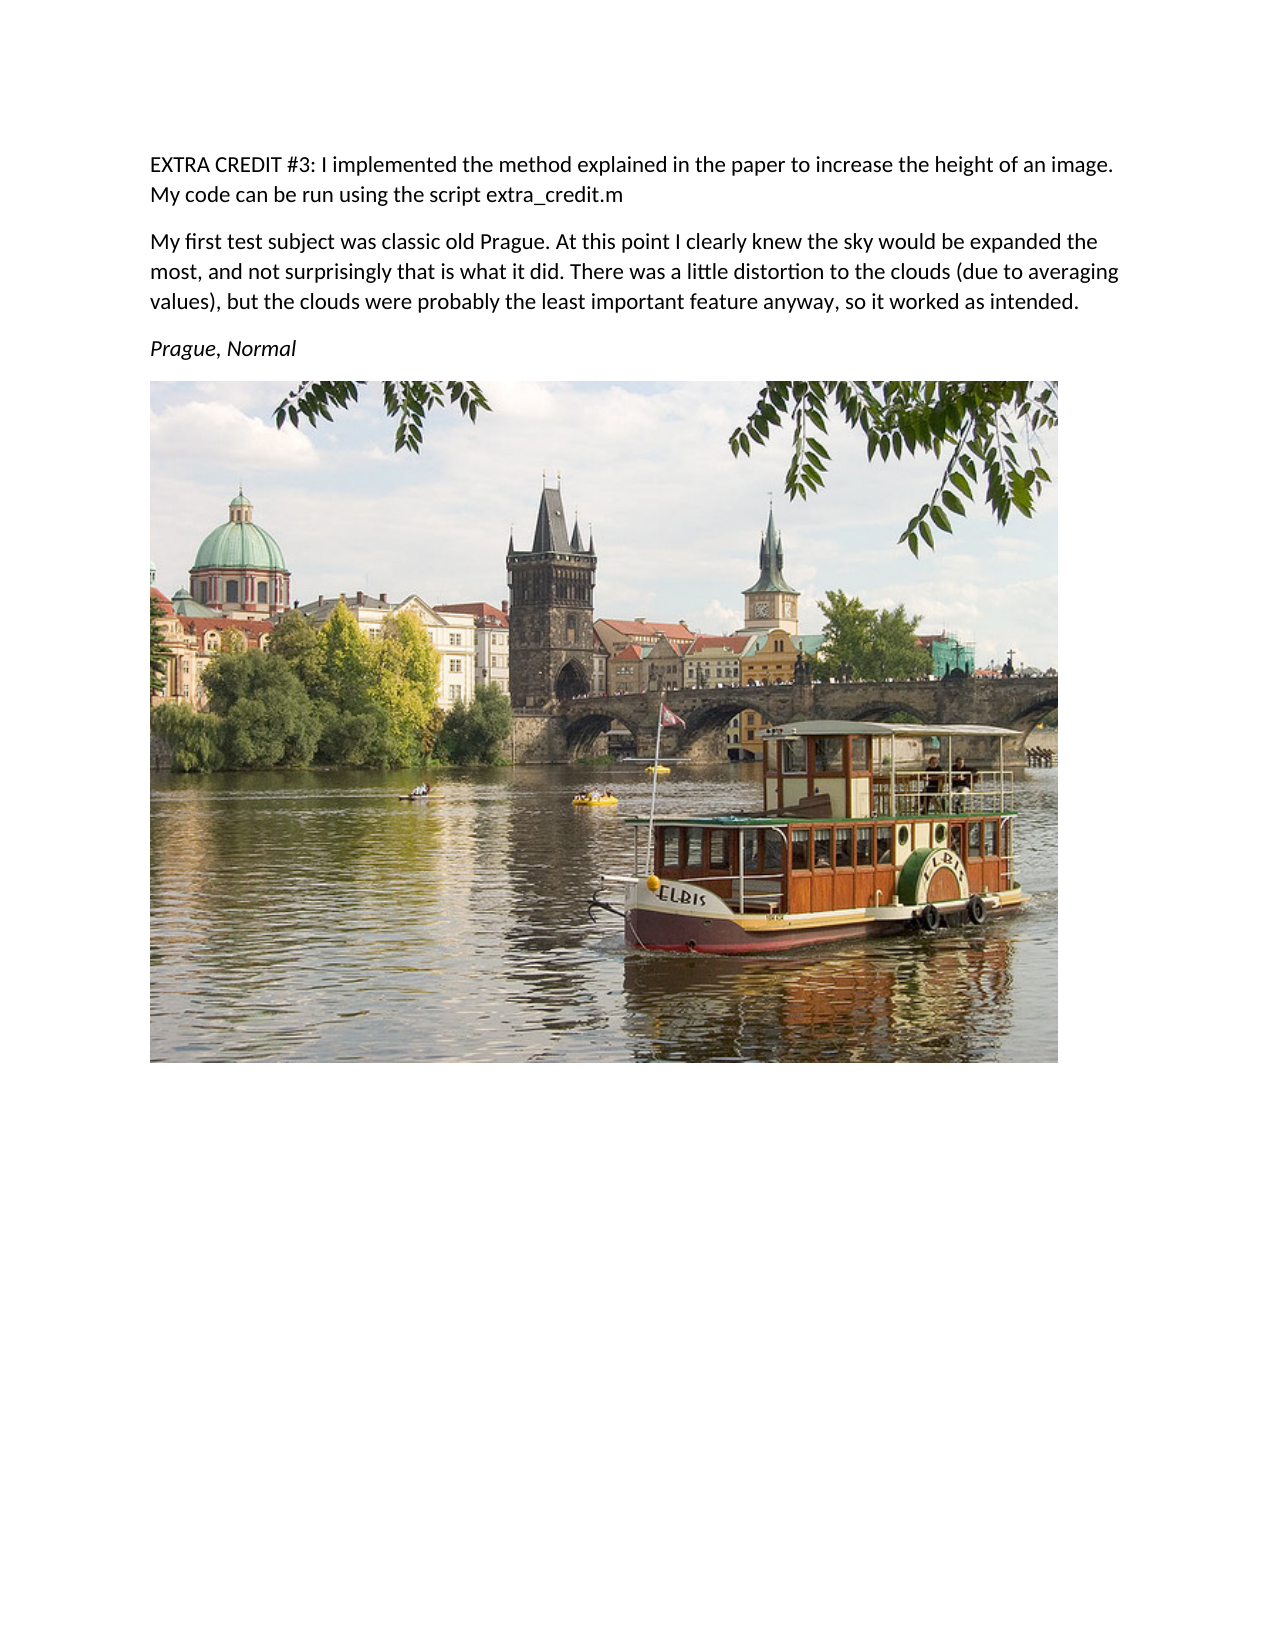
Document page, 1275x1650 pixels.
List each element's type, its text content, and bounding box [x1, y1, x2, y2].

text EXTRA CREDIT #3: I implemented the method explained in the paper to increase the height of an image. My code can be run using the script extra_credit.m [150, 150, 1125, 208]
text Prague, Normal [150, 334, 1125, 362]
picture [150, 381, 1058, 1063]
text My first test subject was classic old Prague. At this point I clearly knew the sky would be expanded the most, and not surprisingly that is what it did. There was a little distortion to the clouds (due to averaging values), but the clouds were probably the least important feature anyway, so it worked as intended. [150, 227, 1125, 316]
